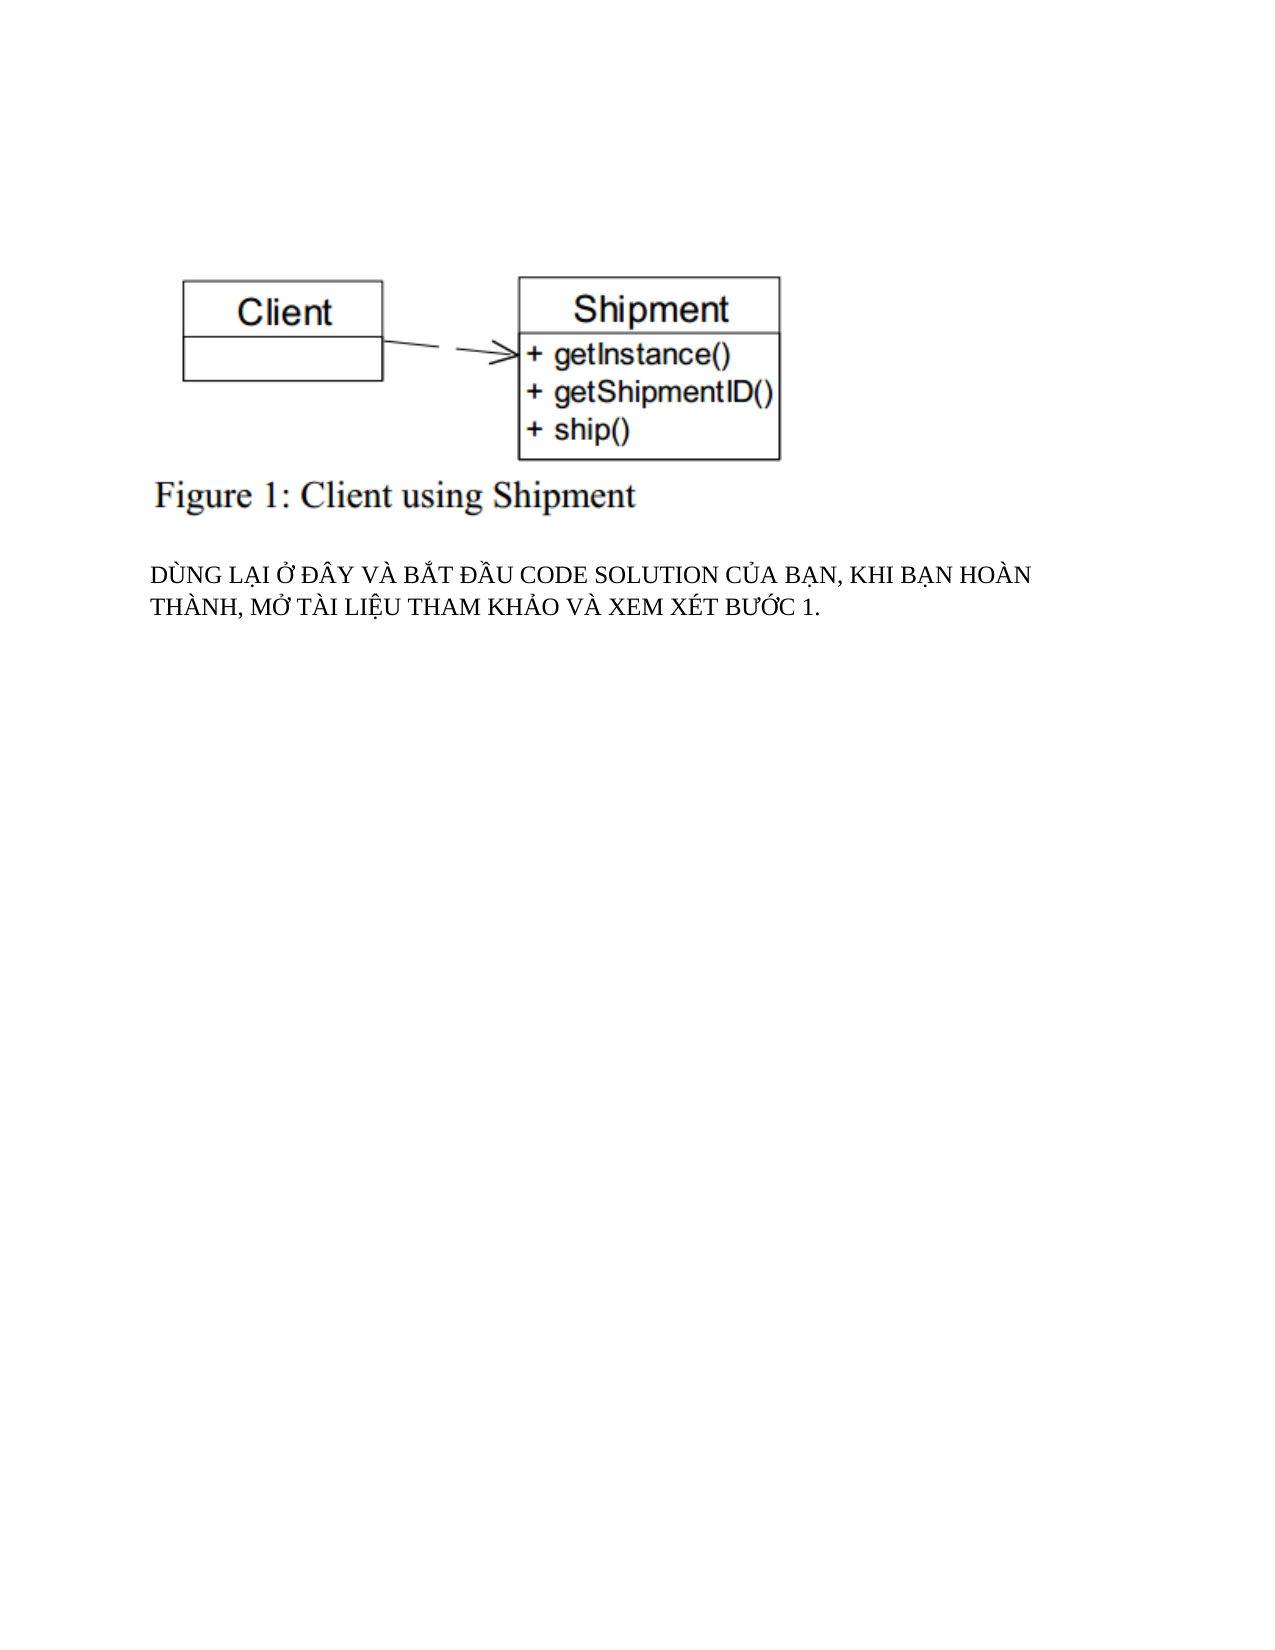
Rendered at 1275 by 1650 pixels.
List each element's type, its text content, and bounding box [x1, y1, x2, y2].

text DÙNG LẠI Ở ĐÂY VÀ BẮT ĐẦU CODE SOLUTION CỦA BẠN, KHI BẠN HOÀN THÀNH, MỞ TÀI LIỆU THAM KHẢO VÀ XEM XÉT BƯỚC 1. [150, 561, 1125, 620]
picture [150, 250, 857, 542]
